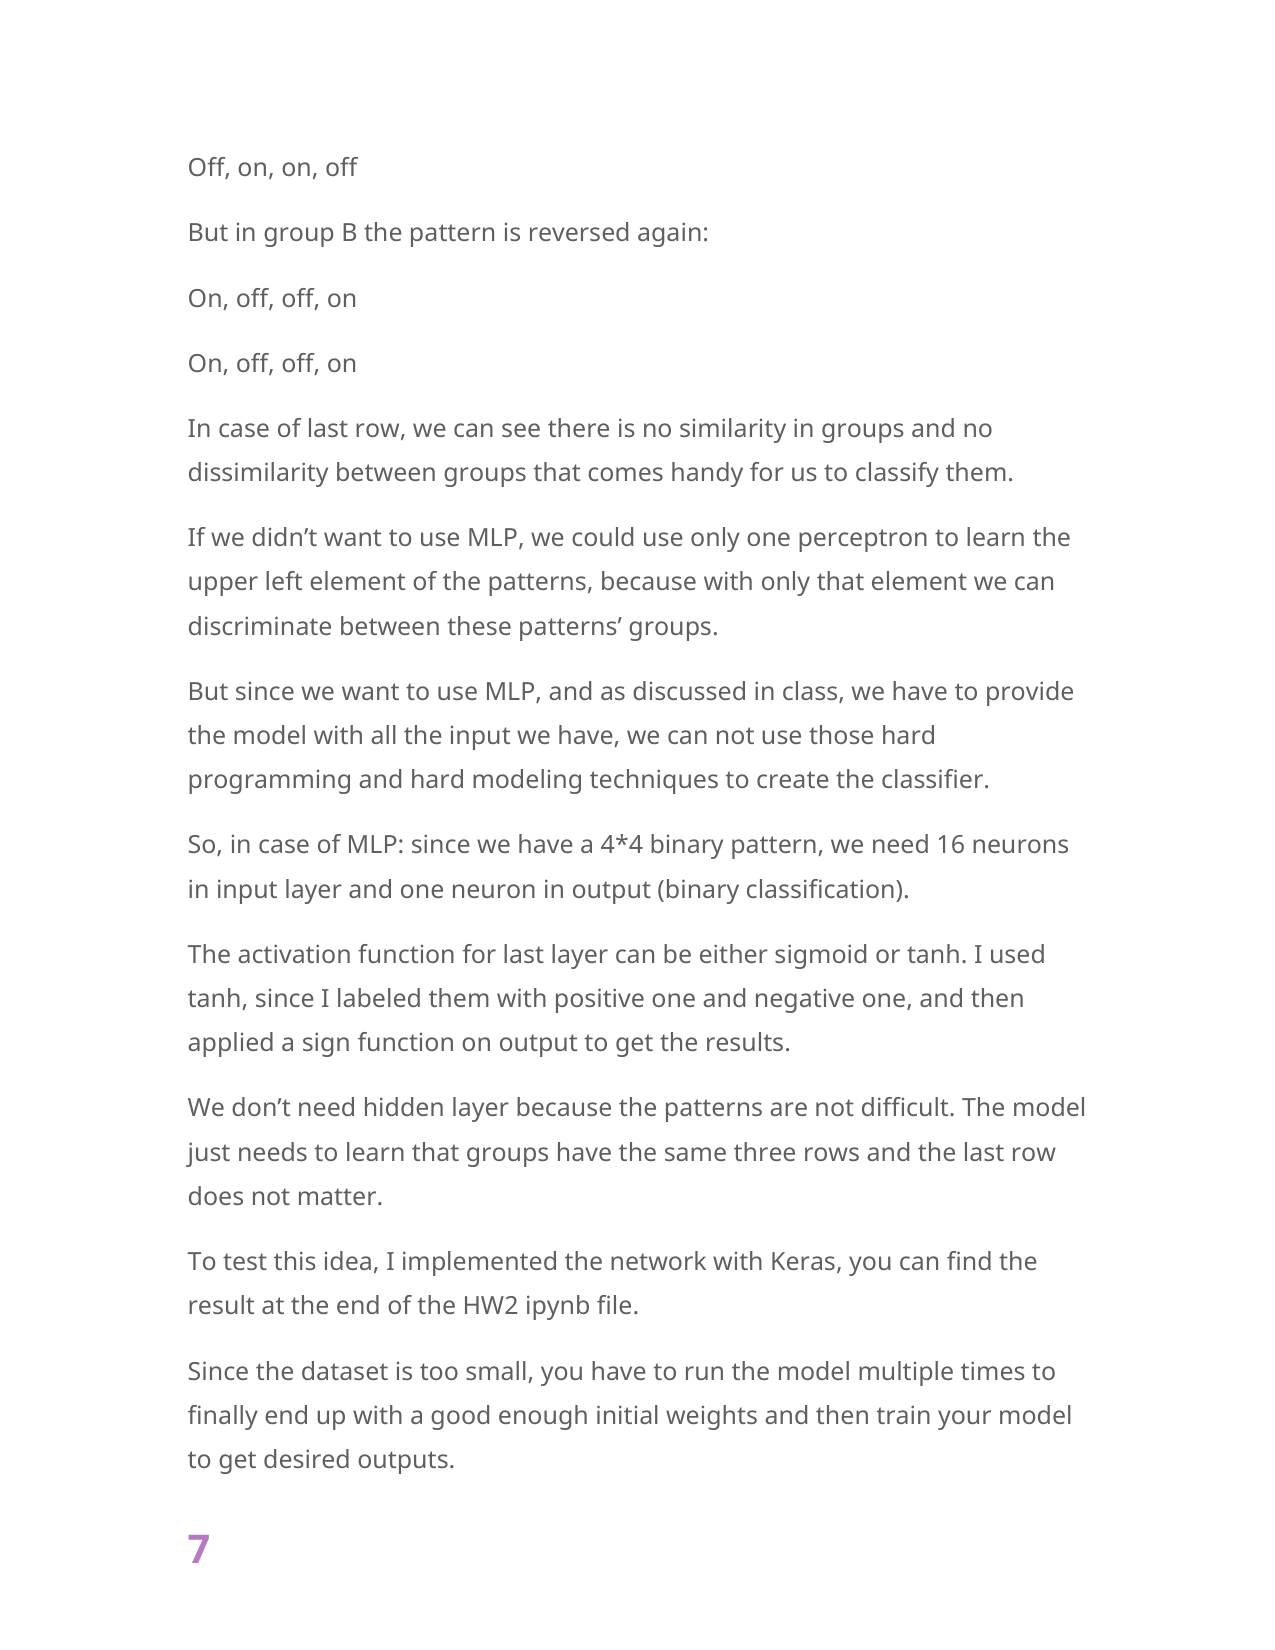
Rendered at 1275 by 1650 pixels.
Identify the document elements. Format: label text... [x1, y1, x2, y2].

text On, off, off, on [187, 345, 1087, 379]
text But in group B the pattern is reversed again: [187, 215, 1087, 249]
text Off, on, on, off [187, 150, 1087, 184]
text In case of last row, we can see there is no similarity in groups and no dissimilarity between groups that comes handy for us to classify them. [187, 410, 1087, 489]
text To test this idea, I implemented the network with Keras, you can find the result at the end of the HW2 ipynb file. [187, 1244, 1087, 1322]
text The activation function for last layer can be either sigmoid or tanh. I used tanh, since I labeled them with positive one and negative one, and then applied a sign function on output to get the results. [187, 936, 1087, 1059]
text Since the dataset is too small, you have to run the model multiple times to finally end up with a good enough initial weights and then train your model to get desired outputs. [187, 1353, 1087, 1476]
text But since we want to use MLP, and as discussed in class, we have to provide the model with all the input we have, we can not use those hard programming and hard modeling techniques to create the classifier. [187, 673, 1087, 796]
text On, off, off, on [187, 280, 1087, 314]
text So, in case of MLP: since we have a 4*4 binary pattern, we need 16 neurons in input layer and one neuron in output (binary classification). [187, 827, 1087, 905]
text If we didn’t want to use MLP, we could use only one perceptron to learn the upper left element of the patterns, because with only that element we can discriminate between these patterns’ groups. [187, 520, 1087, 642]
text We don’t need hidden layer because the patterns are not difficult. The model just needs to learn that groups have the same three rows and the last row does not matter. [187, 1090, 1087, 1213]
